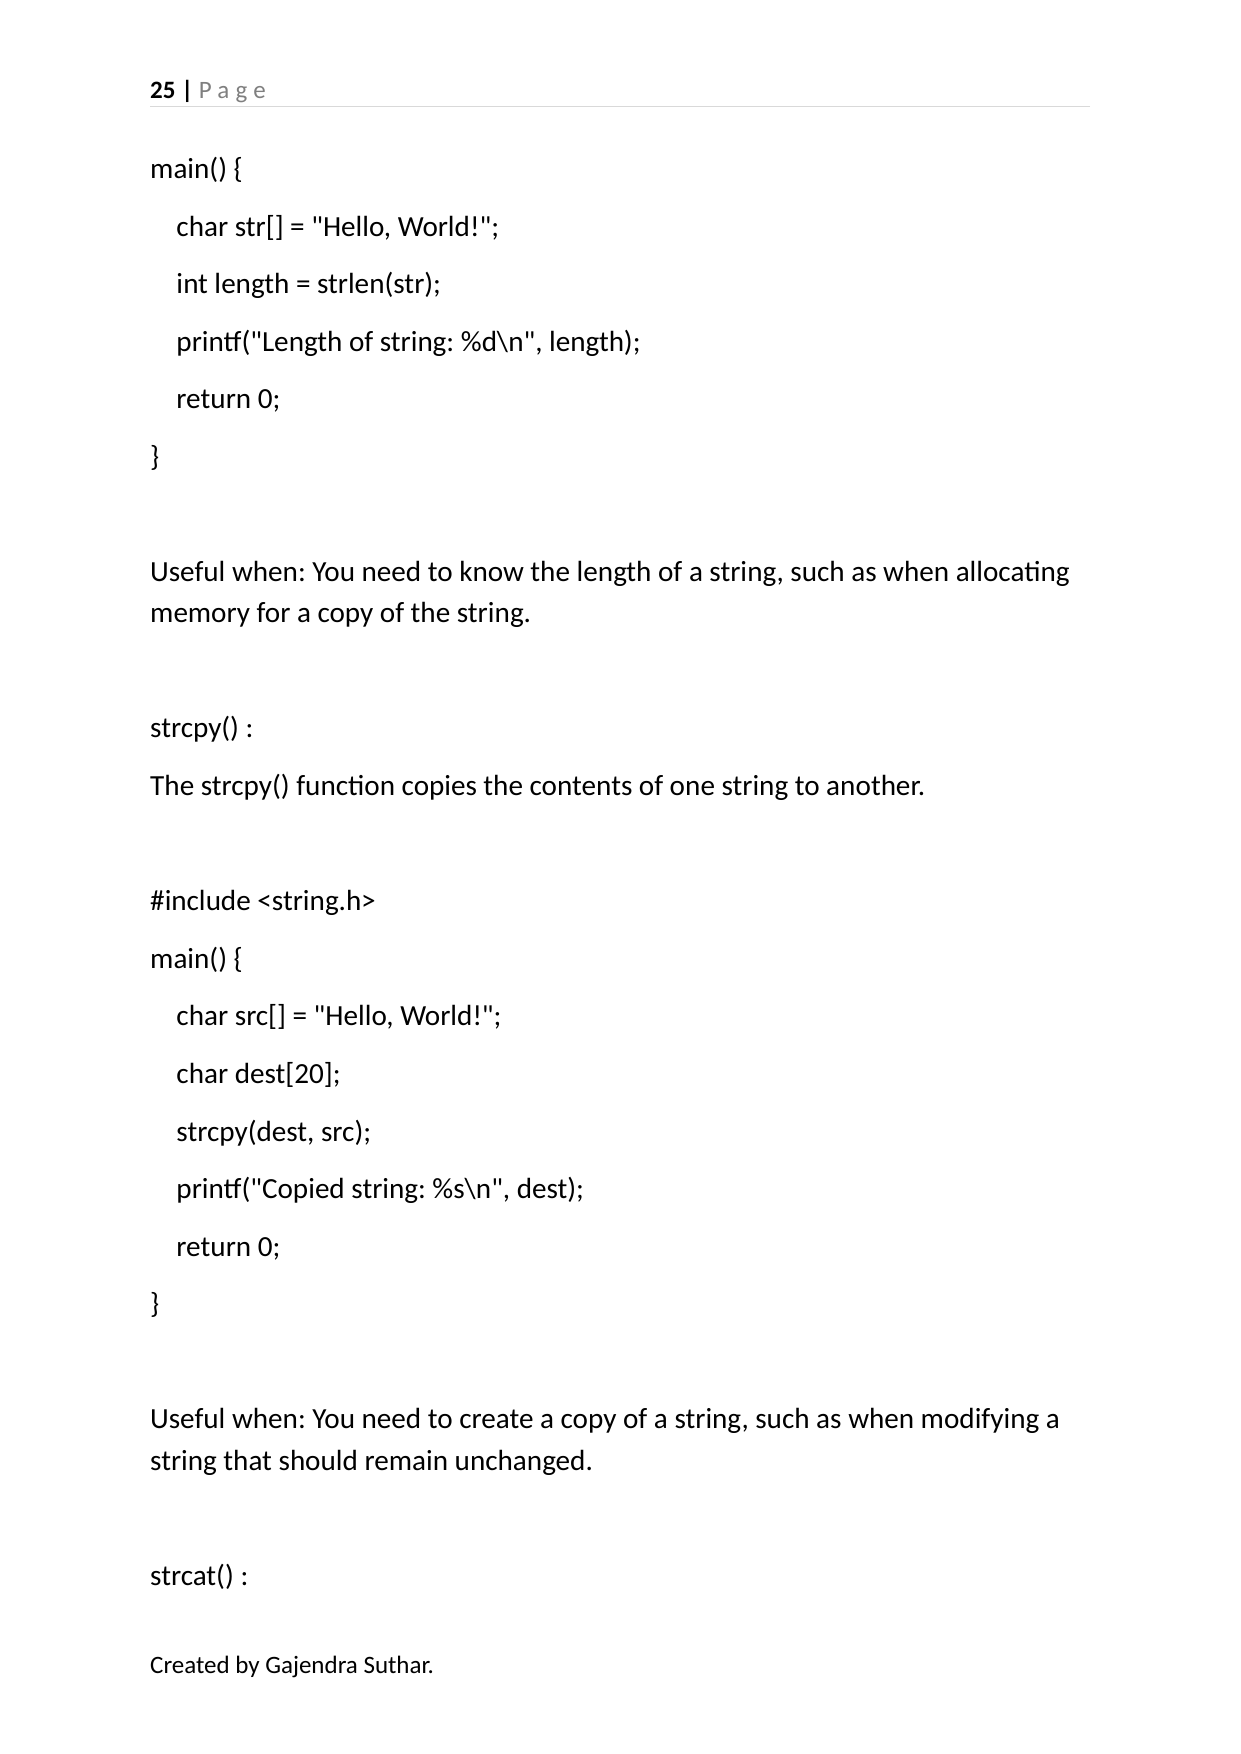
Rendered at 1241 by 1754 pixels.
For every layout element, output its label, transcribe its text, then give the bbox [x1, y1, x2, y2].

text main() { [150, 150, 1090, 186]
text strcpy(dest, src); [150, 1113, 1090, 1148]
text char src[] = "Hello, World!"; [150, 997, 1090, 1033]
text char dest[20]; [150, 1055, 1090, 1091]
text strcpy() : [150, 709, 1090, 745]
text The strcpy() function copies the contents of one string to another. [150, 767, 1090, 803]
text printf("Copied string: %s\n", dest); [150, 1170, 1090, 1206]
text Useful when: You need to know the length of a string, such as when allocating memory for a copy of the string. [150, 553, 1090, 630]
text } [150, 438, 1090, 474]
text strcat() : [150, 1557, 1090, 1592]
text char str[] = "Hello, World!"; [150, 208, 1090, 243]
text } [150, 1285, 1090, 1321]
text return 0; [150, 1228, 1090, 1263]
text printf("Length of string: %d\n", length); [150, 323, 1090, 358]
text Useful when: You need to create a copy of a string, such as when modifying a string that should remain unchanged. [150, 1401, 1090, 1477]
text main() { [150, 940, 1090, 975]
text #include <string.h> [150, 882, 1090, 918]
text int length = strlen(str); [150, 265, 1090, 301]
text return 0; [150, 380, 1090, 416]
